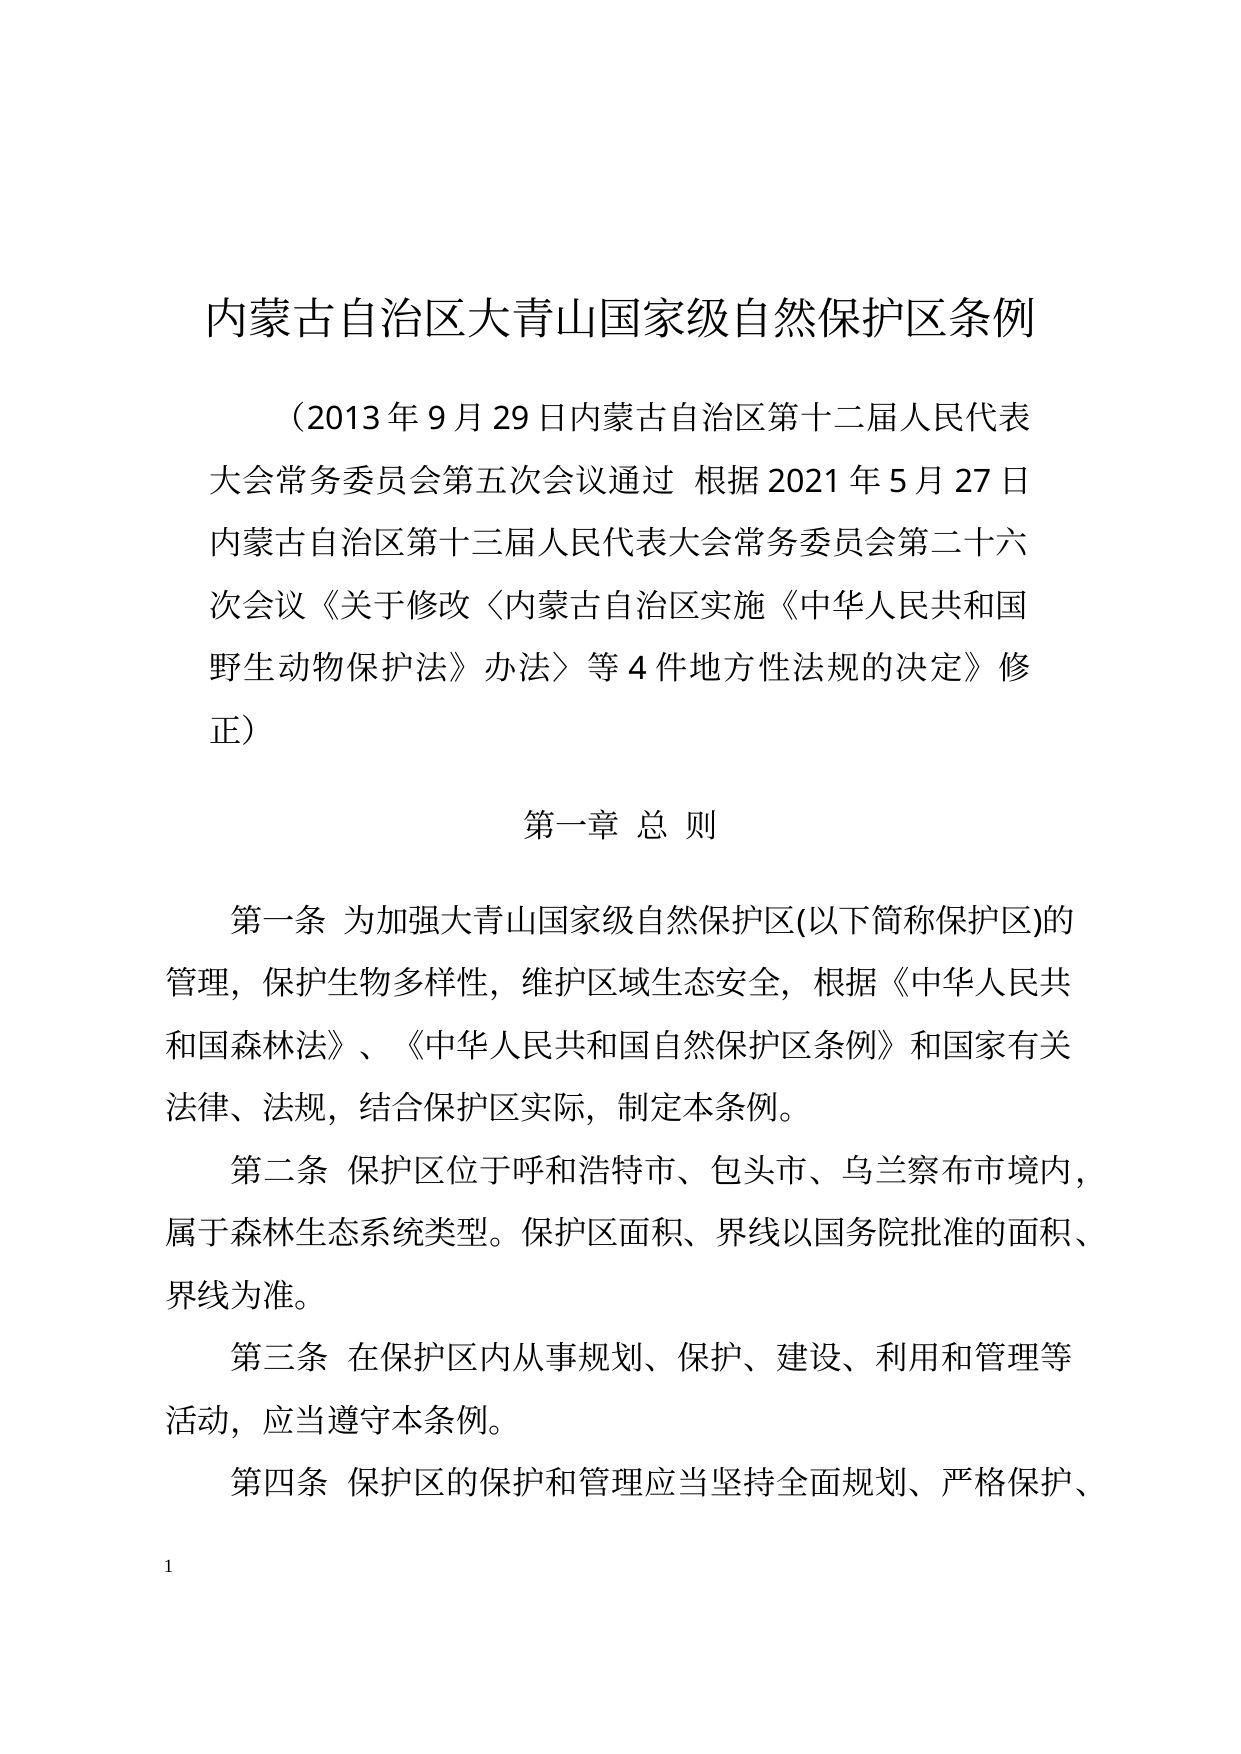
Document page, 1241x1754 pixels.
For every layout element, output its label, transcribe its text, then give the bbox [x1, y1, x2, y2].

text 第一章 总 则 [165, 787, 1075, 849]
text 第一条 为加强大青山国家级自然保护区(以下简称保护区)的管理，保护生物多样性，维护区域生态安全，根据《中华人民共和国森林法》、《中华人民共和国自然保护区条例》和国家有关法律、法规，结合保护区实际，制定本条例。 [165, 882, 1075, 1132]
text 内蒙古自治区大青山国家级自然保护区条例 [165, 284, 1075, 347]
text （2013年9月29日内蒙古自治区第十二届人民代表大会常务委员会第五次会议通过 根据2021年5月27日内蒙古自治区第十三届人民代表大会常务委员会第二十六次会议《关于修改〈内蒙古自治区实施《中华人民共和国野生动物保护法》办法〉等4件地方性法规的决定》修正） [209, 379, 1031, 754]
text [165, 1444, 1075, 1507]
text 第三条 在保护区内从事规划、保护、建设、利用和管理等活动，应当遵守本条例。 [165, 1319, 1075, 1444]
text 第二条 保护区位于呼和浩特市、包头市、乌兰察布市境内，属于森林生态系统类型。保护区面积、界线以国务院批准的面积、界线为准。 [165, 1132, 1075, 1319]
